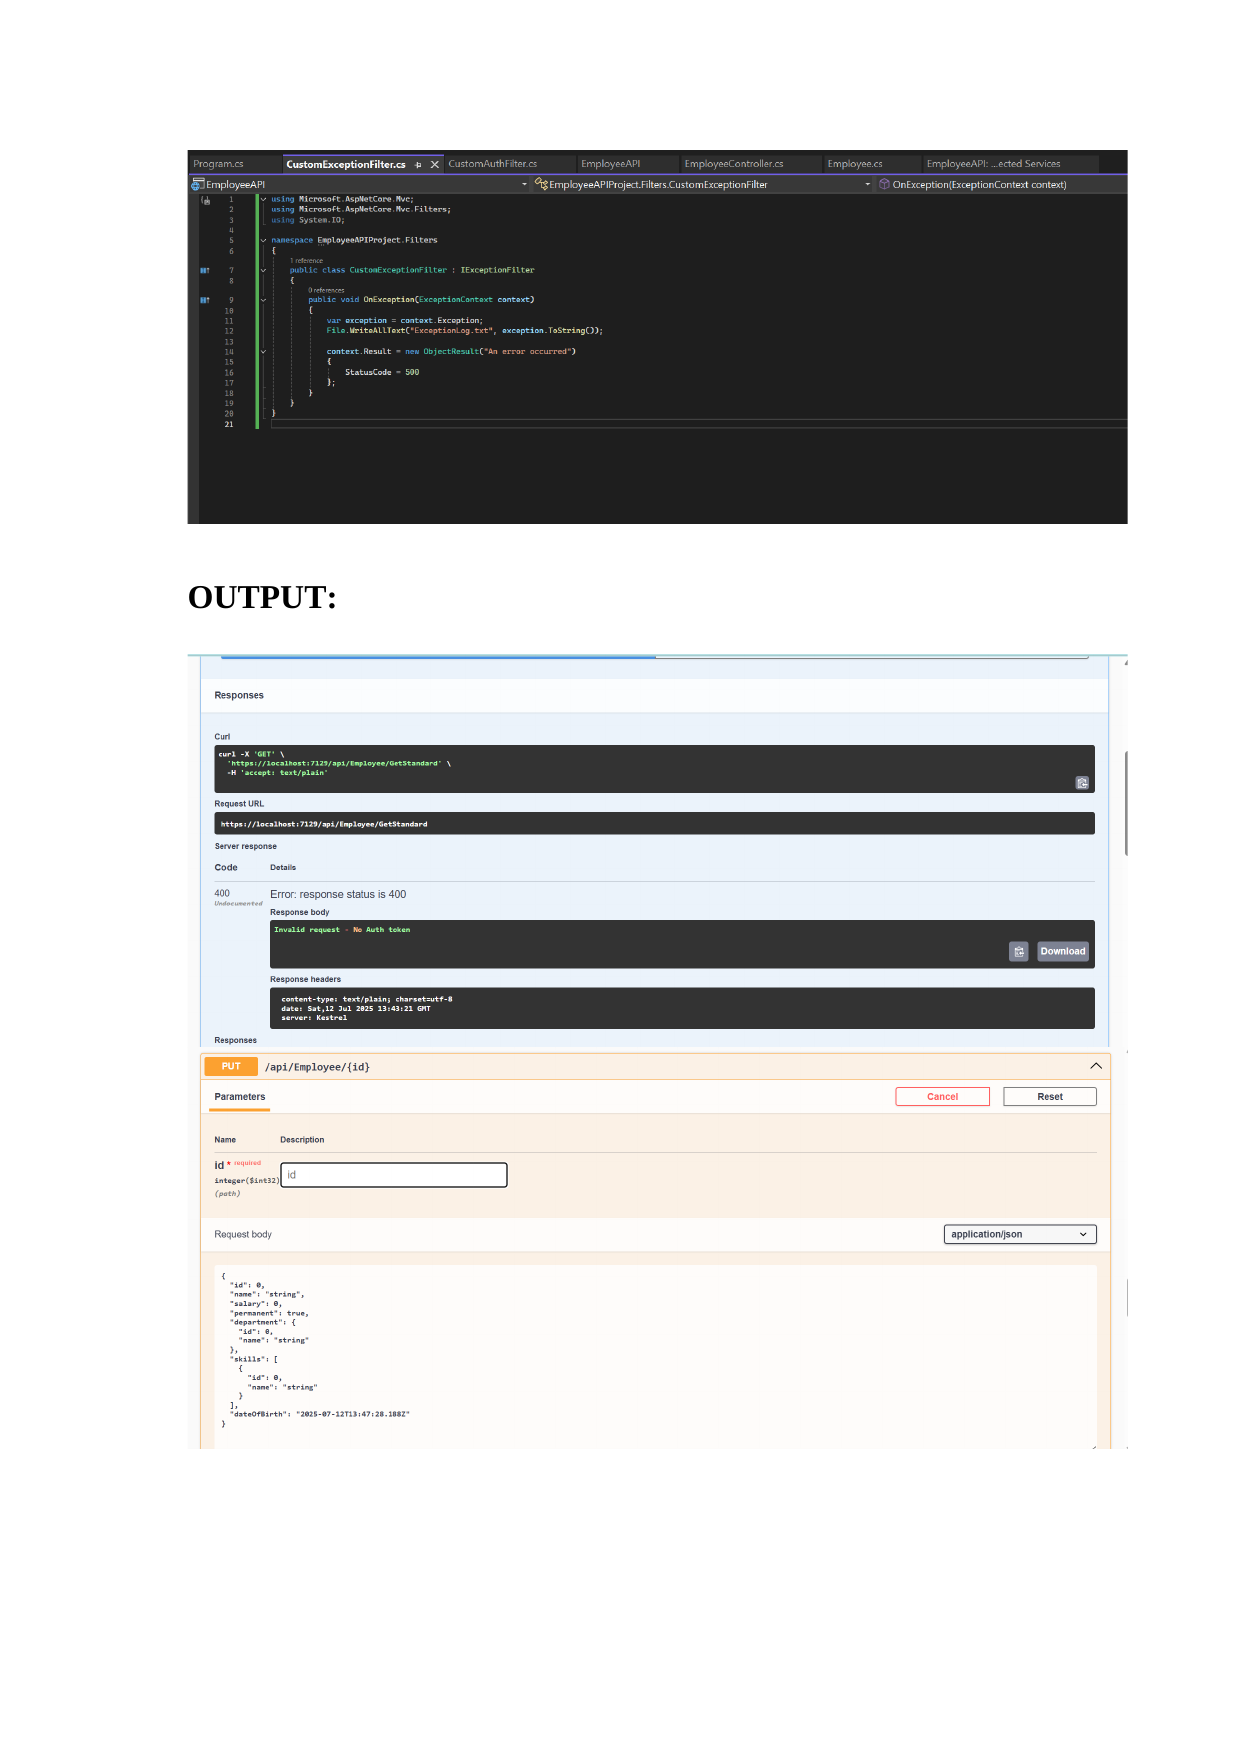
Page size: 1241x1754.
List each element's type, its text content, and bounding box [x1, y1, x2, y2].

text OUTPUT: [187, 578, 1053, 616]
picture [187, 654, 1128, 1449]
picture [187, 150, 1128, 524]
